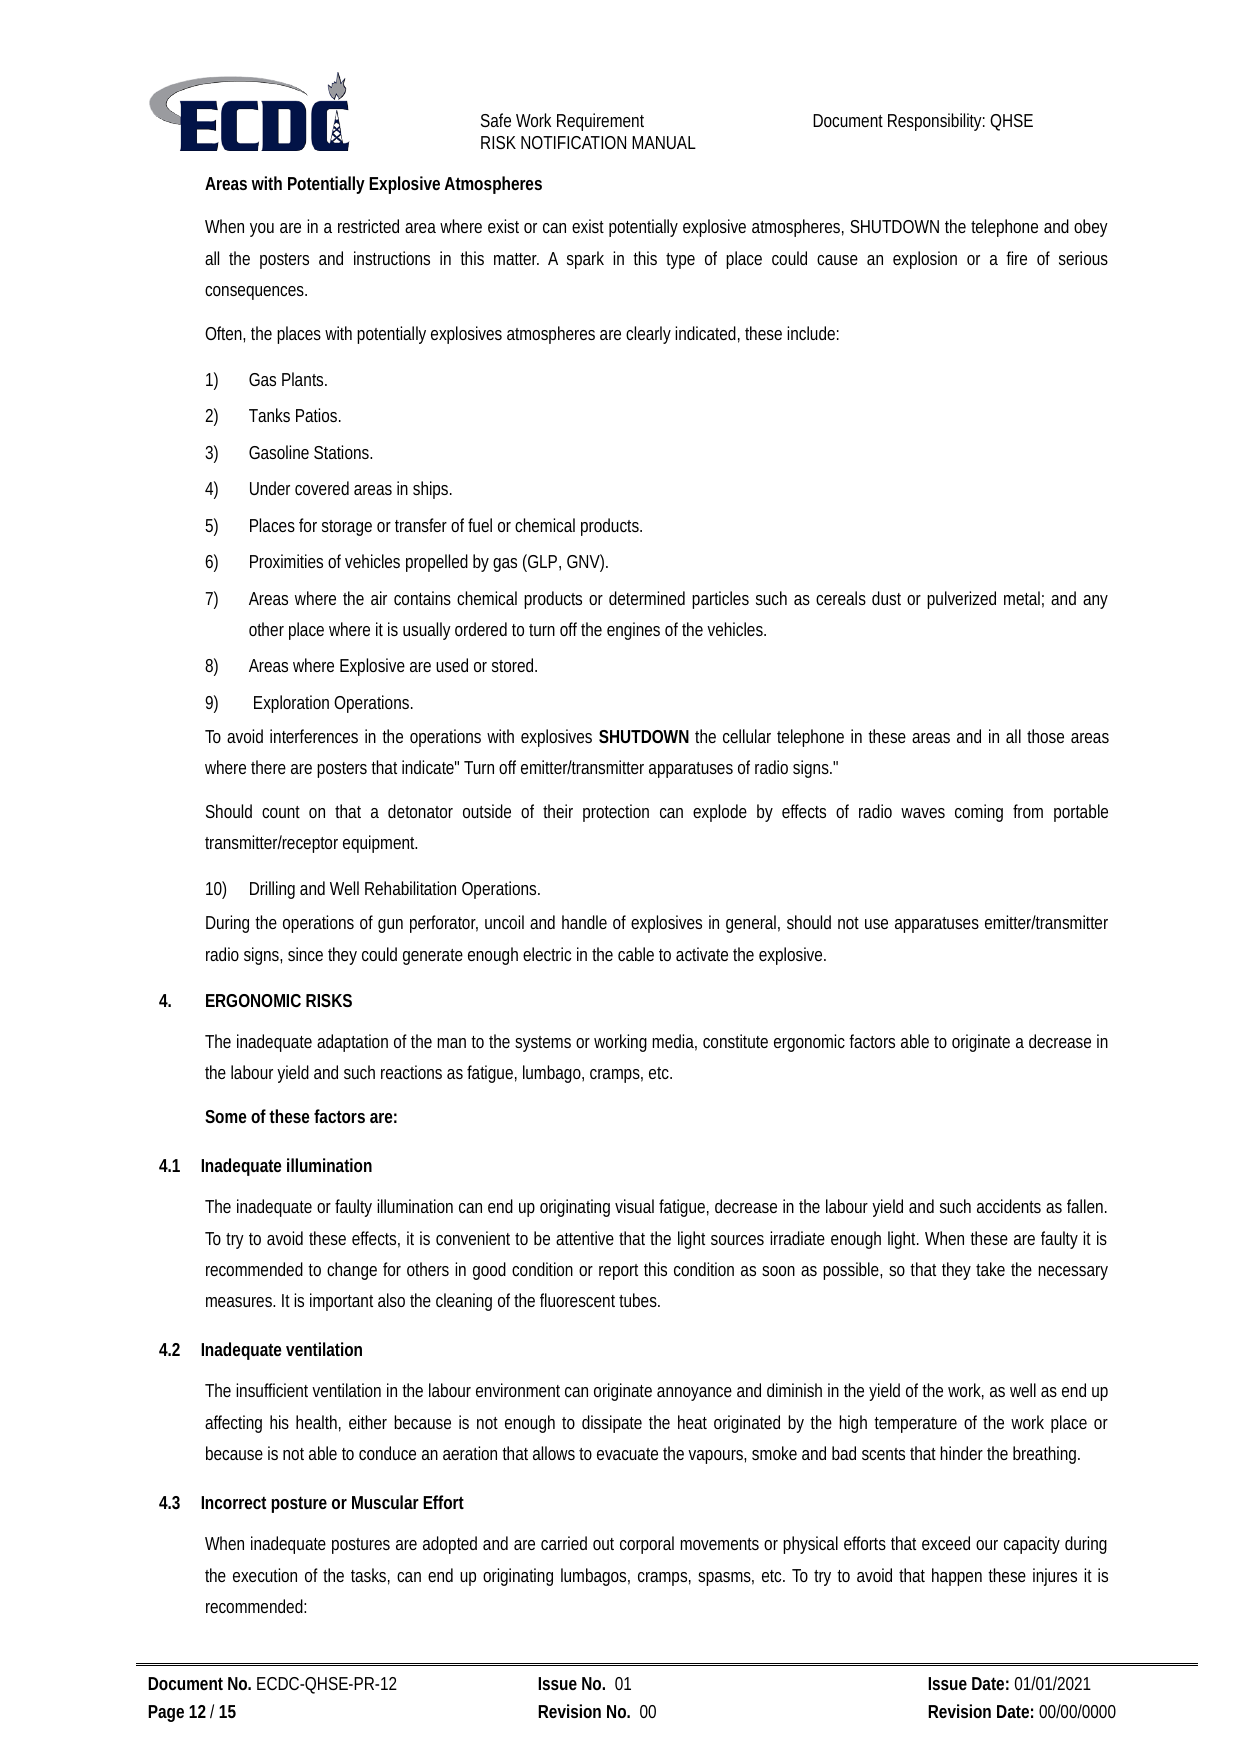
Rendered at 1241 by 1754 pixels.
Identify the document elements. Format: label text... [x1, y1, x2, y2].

picture [147, 72, 352, 151]
